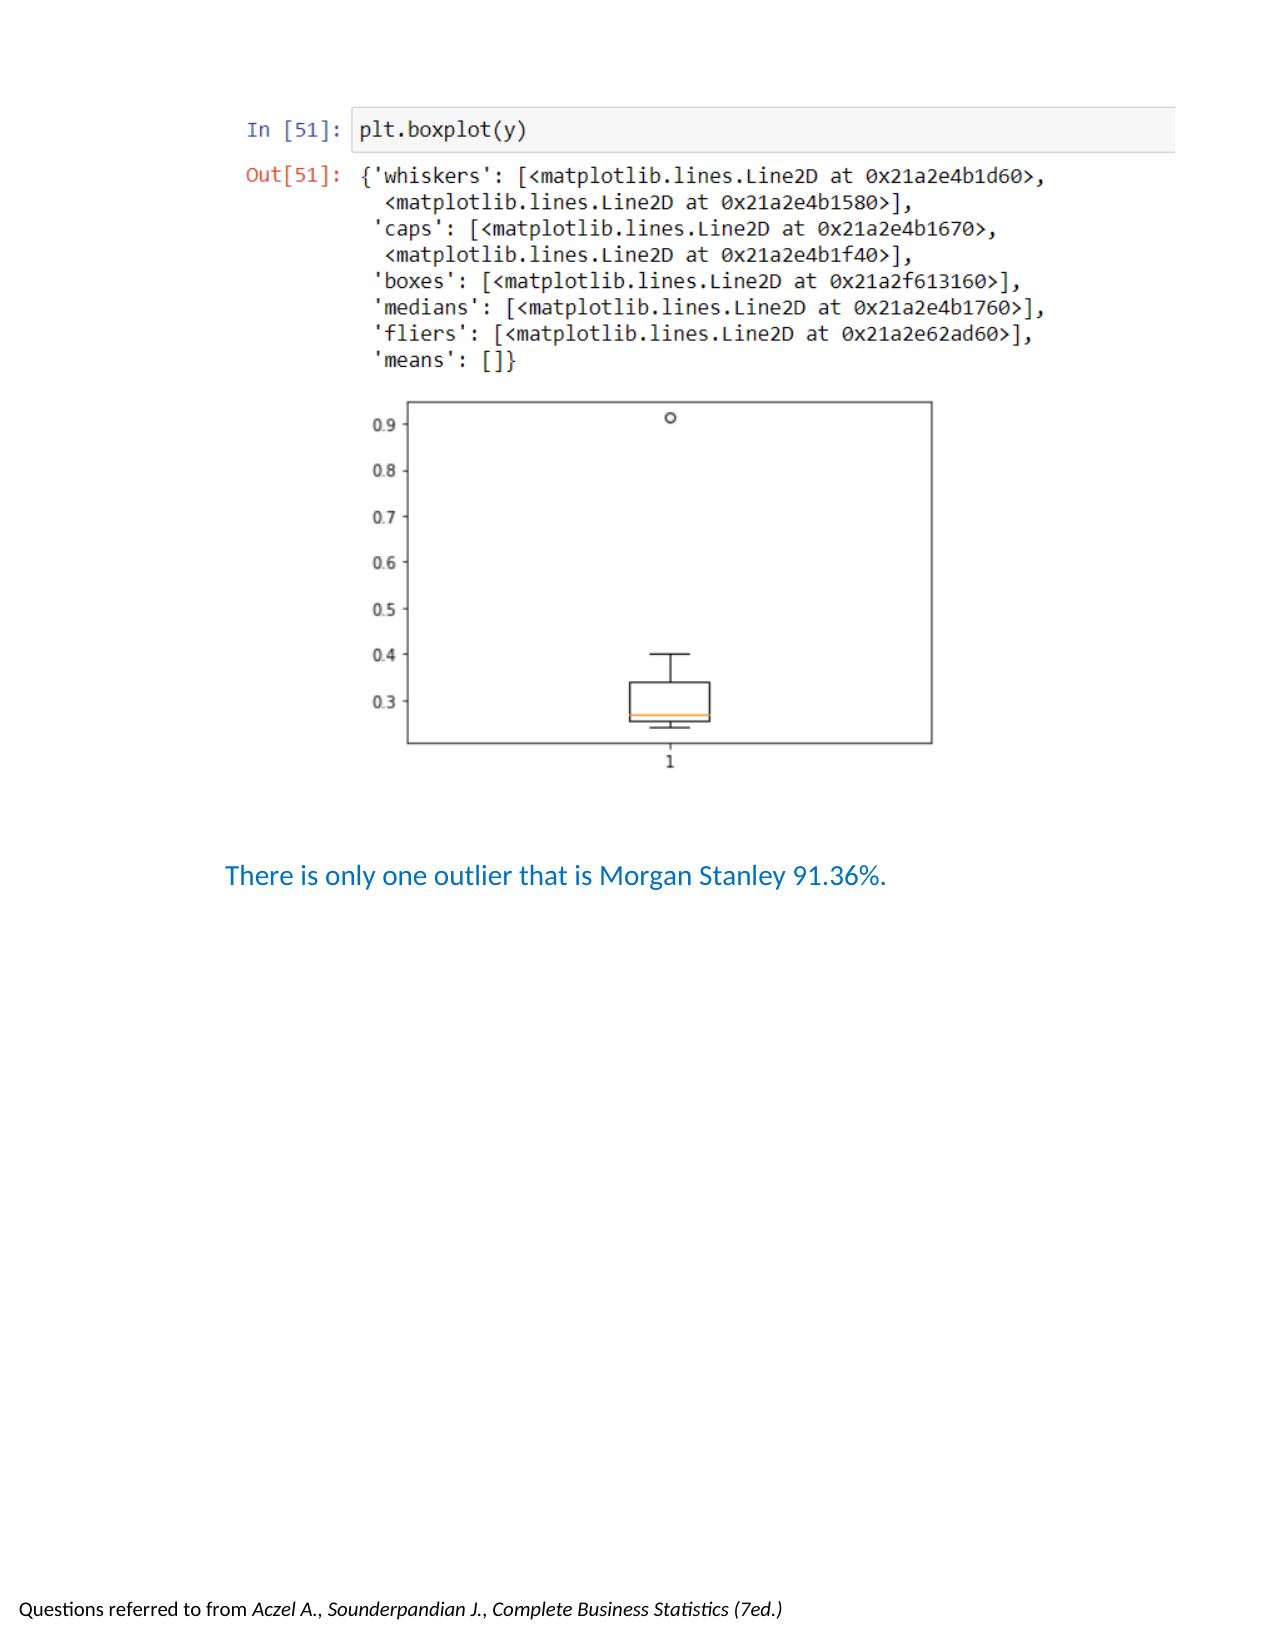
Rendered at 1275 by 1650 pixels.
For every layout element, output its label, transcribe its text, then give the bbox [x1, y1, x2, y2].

list There is only one outlier that is Morgan Stanley 91.36%. [225, 857, 1125, 893]
picture [225, 93, 1175, 789]
